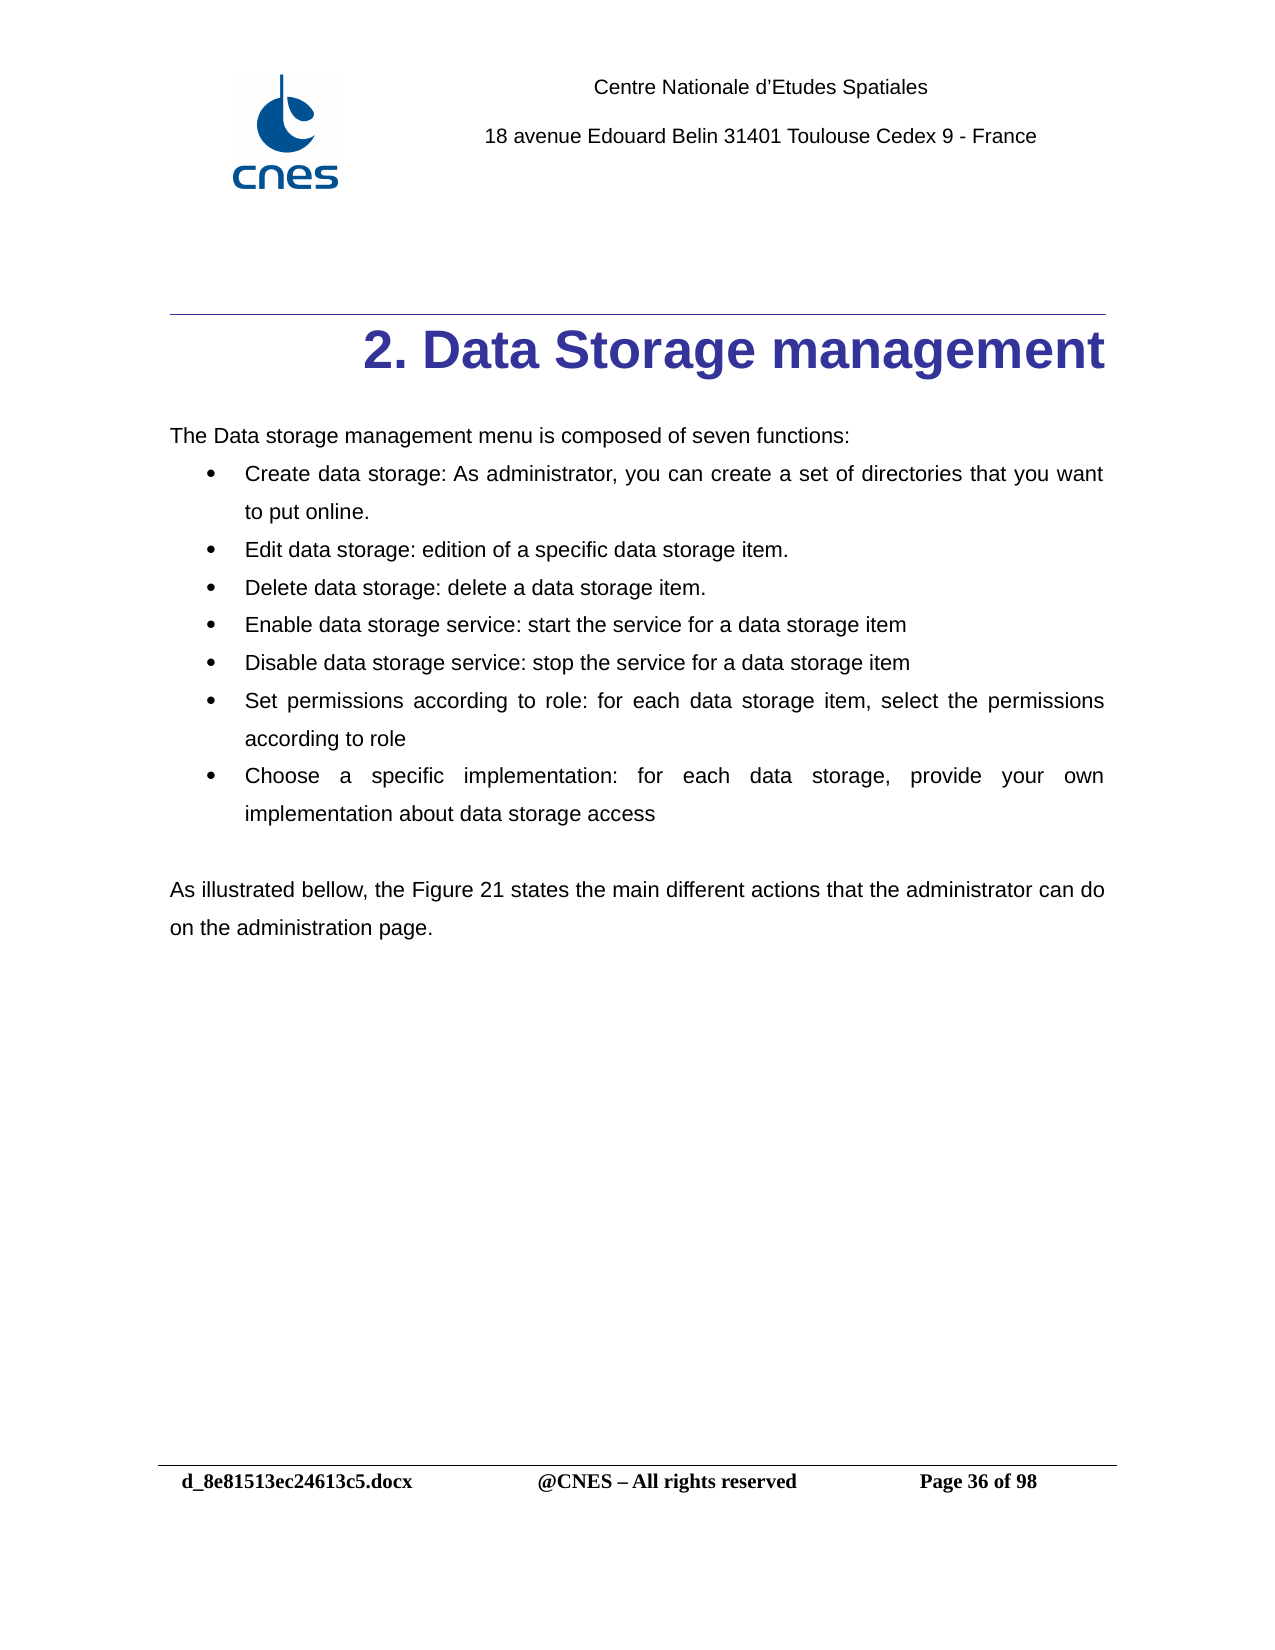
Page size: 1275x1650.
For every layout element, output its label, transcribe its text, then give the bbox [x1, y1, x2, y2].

list Delete data storage: delete a data storage item. [207, 574, 1106, 599]
subtitle Data Storage management [169, 315, 1106, 379]
list Create data storage: As administrator, you can create a set of directories that you want to put online. [207, 461, 1106, 524]
list Disable data storage service: stop the service for a data storage item [207, 650, 1106, 675]
list Set permissions according to role: for each data storage item, select the permissions according to role [207, 688, 1106, 751]
list Enable data storage service: start the service for a data storage item [207, 612, 1106, 637]
text The Data storage management menu is composed of seven functions: [169, 423, 1106, 448]
text As illustrated bellow, the Figure 21 states the main different actions that the administrator can do on the administration page. [169, 877, 1106, 940]
list Choose a specific implementation: for each data storage, provide your own implementation about data storage access [207, 763, 1106, 826]
picture [233, 74, 338, 189]
list Edit data storage: edition of a specific data storage item. [207, 537, 1106, 562]
